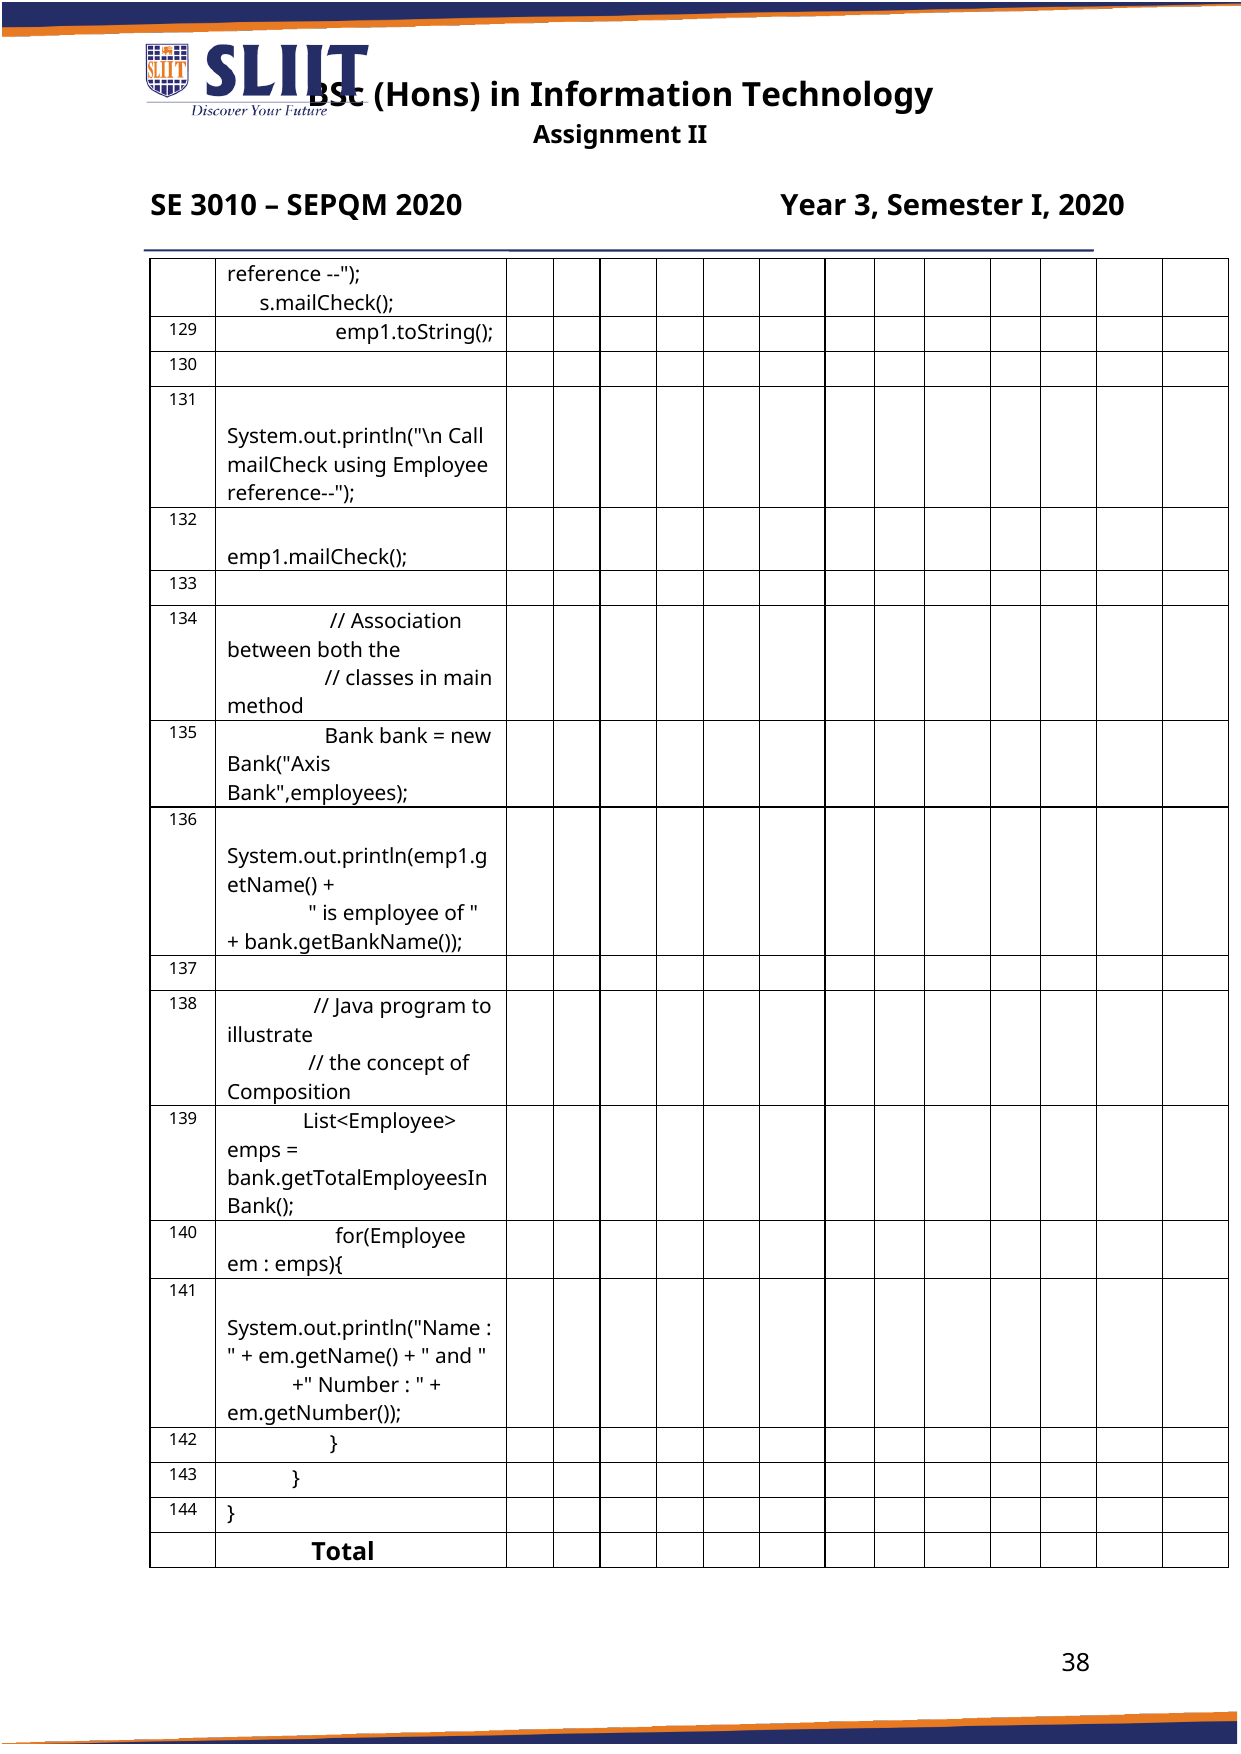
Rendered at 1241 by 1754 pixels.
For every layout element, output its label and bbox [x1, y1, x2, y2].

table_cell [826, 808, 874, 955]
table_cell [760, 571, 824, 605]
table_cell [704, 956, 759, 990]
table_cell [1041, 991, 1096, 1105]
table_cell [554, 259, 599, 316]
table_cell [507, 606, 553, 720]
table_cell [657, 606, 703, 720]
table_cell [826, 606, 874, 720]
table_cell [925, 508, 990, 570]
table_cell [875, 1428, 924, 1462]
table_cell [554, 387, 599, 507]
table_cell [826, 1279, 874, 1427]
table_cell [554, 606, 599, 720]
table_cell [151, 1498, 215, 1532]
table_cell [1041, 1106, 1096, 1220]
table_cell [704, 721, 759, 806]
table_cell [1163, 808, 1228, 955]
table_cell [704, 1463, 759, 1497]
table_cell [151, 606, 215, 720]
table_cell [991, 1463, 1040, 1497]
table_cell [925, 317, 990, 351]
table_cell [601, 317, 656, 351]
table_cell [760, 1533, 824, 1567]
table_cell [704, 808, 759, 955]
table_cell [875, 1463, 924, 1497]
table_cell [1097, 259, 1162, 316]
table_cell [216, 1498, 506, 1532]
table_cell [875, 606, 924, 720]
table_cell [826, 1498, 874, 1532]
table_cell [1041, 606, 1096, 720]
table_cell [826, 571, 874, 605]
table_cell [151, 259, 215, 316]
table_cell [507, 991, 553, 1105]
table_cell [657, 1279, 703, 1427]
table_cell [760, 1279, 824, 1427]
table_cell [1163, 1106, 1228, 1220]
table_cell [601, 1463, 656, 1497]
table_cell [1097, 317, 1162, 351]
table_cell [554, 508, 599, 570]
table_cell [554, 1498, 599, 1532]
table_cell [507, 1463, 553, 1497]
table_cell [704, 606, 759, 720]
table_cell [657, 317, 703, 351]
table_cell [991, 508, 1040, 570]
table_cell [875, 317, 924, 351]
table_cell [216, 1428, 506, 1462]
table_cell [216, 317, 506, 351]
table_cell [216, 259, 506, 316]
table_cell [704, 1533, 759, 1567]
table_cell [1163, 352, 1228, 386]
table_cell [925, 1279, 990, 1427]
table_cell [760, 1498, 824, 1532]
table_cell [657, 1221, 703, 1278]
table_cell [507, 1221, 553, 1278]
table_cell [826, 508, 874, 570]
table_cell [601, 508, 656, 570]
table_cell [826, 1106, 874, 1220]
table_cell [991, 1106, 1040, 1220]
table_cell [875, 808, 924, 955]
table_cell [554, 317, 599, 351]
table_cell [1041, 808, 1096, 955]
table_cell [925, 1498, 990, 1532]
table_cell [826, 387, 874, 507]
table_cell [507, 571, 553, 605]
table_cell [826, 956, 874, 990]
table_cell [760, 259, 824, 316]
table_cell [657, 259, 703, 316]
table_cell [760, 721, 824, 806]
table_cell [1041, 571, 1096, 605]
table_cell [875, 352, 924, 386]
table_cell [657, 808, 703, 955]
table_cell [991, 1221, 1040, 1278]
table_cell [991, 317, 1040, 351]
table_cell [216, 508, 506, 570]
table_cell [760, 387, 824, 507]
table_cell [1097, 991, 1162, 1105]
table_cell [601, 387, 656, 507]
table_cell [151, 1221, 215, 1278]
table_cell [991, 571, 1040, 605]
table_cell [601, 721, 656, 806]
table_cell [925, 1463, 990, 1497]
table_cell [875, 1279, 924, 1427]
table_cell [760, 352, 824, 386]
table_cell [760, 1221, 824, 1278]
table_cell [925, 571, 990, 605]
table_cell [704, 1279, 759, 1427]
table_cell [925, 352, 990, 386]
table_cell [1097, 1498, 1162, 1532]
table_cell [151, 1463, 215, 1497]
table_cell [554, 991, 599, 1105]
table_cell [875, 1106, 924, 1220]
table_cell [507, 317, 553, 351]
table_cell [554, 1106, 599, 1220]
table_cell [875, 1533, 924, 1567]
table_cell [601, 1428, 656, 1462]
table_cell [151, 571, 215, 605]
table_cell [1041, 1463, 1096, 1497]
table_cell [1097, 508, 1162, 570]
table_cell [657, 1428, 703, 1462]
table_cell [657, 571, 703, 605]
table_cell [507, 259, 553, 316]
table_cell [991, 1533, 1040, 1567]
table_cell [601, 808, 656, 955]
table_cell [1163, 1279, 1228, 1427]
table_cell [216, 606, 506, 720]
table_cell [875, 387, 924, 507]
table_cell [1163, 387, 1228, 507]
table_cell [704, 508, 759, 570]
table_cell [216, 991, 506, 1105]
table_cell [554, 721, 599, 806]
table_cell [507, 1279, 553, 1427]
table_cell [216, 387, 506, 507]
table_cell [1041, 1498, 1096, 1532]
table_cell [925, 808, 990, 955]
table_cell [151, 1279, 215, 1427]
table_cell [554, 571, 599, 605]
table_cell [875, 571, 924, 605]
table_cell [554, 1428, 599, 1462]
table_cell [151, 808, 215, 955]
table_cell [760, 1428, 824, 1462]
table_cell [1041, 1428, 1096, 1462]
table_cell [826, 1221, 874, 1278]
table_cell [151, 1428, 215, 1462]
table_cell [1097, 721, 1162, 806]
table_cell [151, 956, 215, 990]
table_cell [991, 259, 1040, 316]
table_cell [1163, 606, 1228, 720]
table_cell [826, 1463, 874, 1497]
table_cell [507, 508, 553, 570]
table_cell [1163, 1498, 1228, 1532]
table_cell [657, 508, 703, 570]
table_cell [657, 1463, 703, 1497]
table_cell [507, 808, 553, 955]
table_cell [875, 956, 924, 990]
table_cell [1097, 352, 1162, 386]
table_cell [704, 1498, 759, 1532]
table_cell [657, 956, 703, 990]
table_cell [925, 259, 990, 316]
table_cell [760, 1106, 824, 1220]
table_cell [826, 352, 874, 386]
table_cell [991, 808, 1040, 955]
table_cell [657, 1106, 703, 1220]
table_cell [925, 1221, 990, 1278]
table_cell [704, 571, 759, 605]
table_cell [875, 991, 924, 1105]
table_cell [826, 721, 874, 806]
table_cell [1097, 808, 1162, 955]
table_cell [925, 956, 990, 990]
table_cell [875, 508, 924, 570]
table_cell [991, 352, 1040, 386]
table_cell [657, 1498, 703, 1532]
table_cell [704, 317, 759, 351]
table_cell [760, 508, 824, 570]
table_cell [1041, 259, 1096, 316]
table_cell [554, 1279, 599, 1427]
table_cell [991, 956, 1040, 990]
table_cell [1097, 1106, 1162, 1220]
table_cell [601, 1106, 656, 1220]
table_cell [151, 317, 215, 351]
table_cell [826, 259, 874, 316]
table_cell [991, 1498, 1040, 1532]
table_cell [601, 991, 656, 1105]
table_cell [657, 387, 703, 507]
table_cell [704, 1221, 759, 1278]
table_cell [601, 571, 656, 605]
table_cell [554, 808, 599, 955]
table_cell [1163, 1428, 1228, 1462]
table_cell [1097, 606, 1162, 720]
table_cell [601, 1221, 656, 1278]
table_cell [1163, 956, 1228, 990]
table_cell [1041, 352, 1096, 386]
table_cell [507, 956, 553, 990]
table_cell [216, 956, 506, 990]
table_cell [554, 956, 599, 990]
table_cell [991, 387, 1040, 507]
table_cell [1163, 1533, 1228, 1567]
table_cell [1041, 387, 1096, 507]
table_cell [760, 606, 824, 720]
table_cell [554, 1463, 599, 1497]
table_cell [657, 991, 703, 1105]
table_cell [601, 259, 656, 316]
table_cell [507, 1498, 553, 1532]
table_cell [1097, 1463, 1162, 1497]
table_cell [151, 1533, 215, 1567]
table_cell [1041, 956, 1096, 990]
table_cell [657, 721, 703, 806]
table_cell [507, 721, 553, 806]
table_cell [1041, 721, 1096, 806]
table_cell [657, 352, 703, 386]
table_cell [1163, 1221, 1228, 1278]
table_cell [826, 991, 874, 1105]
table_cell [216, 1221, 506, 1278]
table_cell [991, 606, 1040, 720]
picture [3, 2, 1241, 120]
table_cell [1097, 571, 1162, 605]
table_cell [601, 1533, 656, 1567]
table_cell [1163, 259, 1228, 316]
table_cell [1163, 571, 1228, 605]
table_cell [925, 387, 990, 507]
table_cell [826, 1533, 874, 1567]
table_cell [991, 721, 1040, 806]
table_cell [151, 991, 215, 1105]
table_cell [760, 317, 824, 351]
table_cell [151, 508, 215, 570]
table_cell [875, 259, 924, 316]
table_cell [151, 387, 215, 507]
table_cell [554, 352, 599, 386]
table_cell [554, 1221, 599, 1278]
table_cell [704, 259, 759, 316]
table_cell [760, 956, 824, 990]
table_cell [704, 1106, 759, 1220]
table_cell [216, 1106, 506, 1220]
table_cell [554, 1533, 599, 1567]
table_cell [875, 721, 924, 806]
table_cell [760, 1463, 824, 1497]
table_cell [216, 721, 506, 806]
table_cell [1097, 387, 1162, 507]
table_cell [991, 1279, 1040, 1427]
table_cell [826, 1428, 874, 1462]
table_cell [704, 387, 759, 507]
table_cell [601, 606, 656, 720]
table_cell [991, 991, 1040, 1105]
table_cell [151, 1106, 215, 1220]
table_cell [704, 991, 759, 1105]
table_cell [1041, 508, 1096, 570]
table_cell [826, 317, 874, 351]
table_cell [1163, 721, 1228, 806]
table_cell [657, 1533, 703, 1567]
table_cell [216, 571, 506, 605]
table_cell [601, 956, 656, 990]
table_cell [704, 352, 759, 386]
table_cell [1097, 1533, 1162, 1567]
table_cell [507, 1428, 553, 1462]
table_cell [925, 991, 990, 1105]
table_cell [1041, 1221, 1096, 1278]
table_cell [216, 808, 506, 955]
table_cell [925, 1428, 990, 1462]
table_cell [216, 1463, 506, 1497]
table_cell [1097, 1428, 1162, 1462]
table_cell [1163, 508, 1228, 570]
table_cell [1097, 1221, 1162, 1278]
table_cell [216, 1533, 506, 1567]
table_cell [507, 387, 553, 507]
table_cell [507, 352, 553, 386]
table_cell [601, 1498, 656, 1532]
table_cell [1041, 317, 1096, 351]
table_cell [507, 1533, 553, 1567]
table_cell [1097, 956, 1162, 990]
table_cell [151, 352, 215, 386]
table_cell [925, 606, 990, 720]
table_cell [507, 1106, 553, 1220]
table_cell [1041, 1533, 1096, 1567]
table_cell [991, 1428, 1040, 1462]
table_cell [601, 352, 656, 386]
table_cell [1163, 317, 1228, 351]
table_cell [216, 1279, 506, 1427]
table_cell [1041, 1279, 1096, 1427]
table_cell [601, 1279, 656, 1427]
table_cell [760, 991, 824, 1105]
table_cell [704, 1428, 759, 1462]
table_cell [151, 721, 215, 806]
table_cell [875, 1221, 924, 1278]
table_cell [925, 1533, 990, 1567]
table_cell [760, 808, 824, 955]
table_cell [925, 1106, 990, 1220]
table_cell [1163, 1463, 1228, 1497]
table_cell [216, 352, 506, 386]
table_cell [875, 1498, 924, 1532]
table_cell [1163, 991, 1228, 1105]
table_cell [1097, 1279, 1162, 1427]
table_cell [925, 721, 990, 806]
